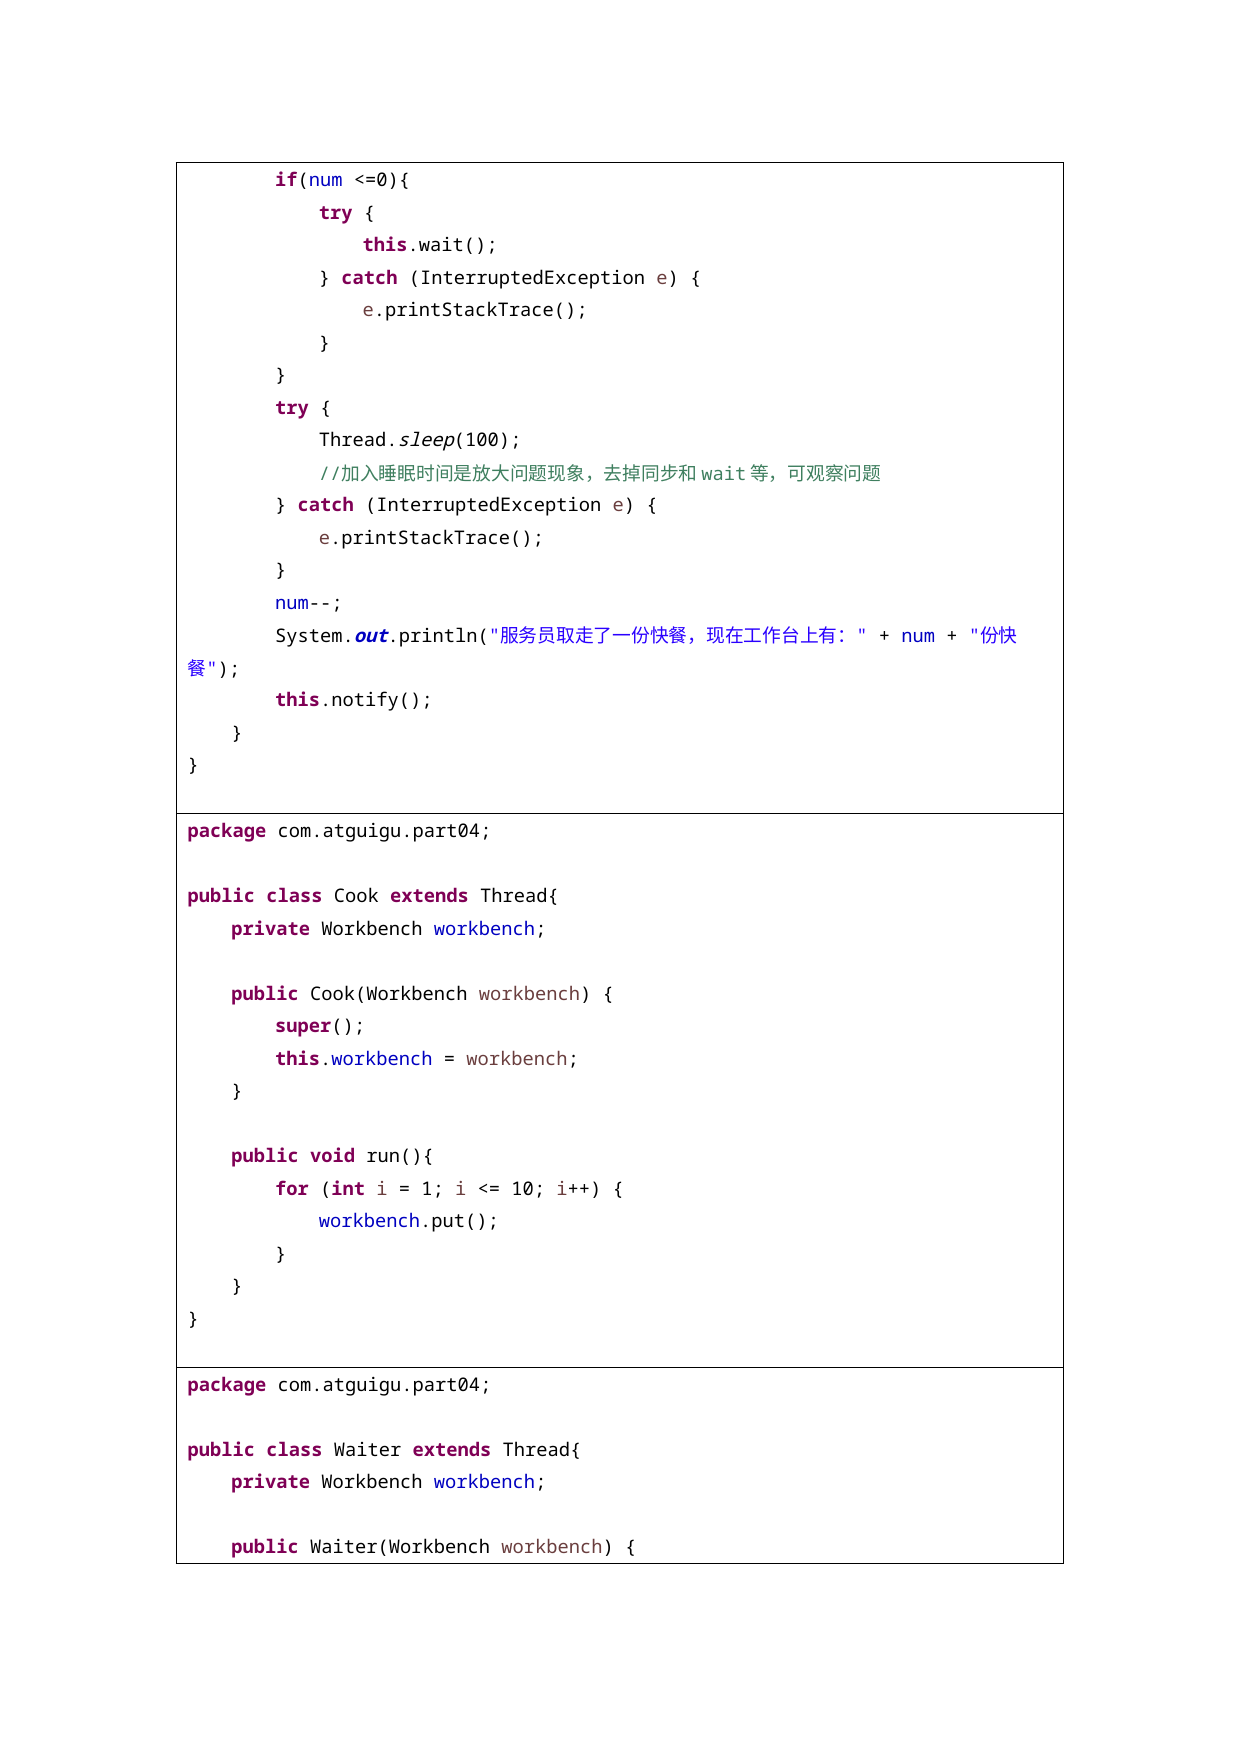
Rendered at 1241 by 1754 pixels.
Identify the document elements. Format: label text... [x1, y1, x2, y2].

table_cell package com.atguigu.part04; public class Cook extends Thread{ private Workbench workbench; public Cook(Workbench workbench) { super(); this.workbench = workbench; } public void run(){ for (int i = 1; i <= 10; i++) { workbench.put(); } } } [177, 814, 1063, 1367]
